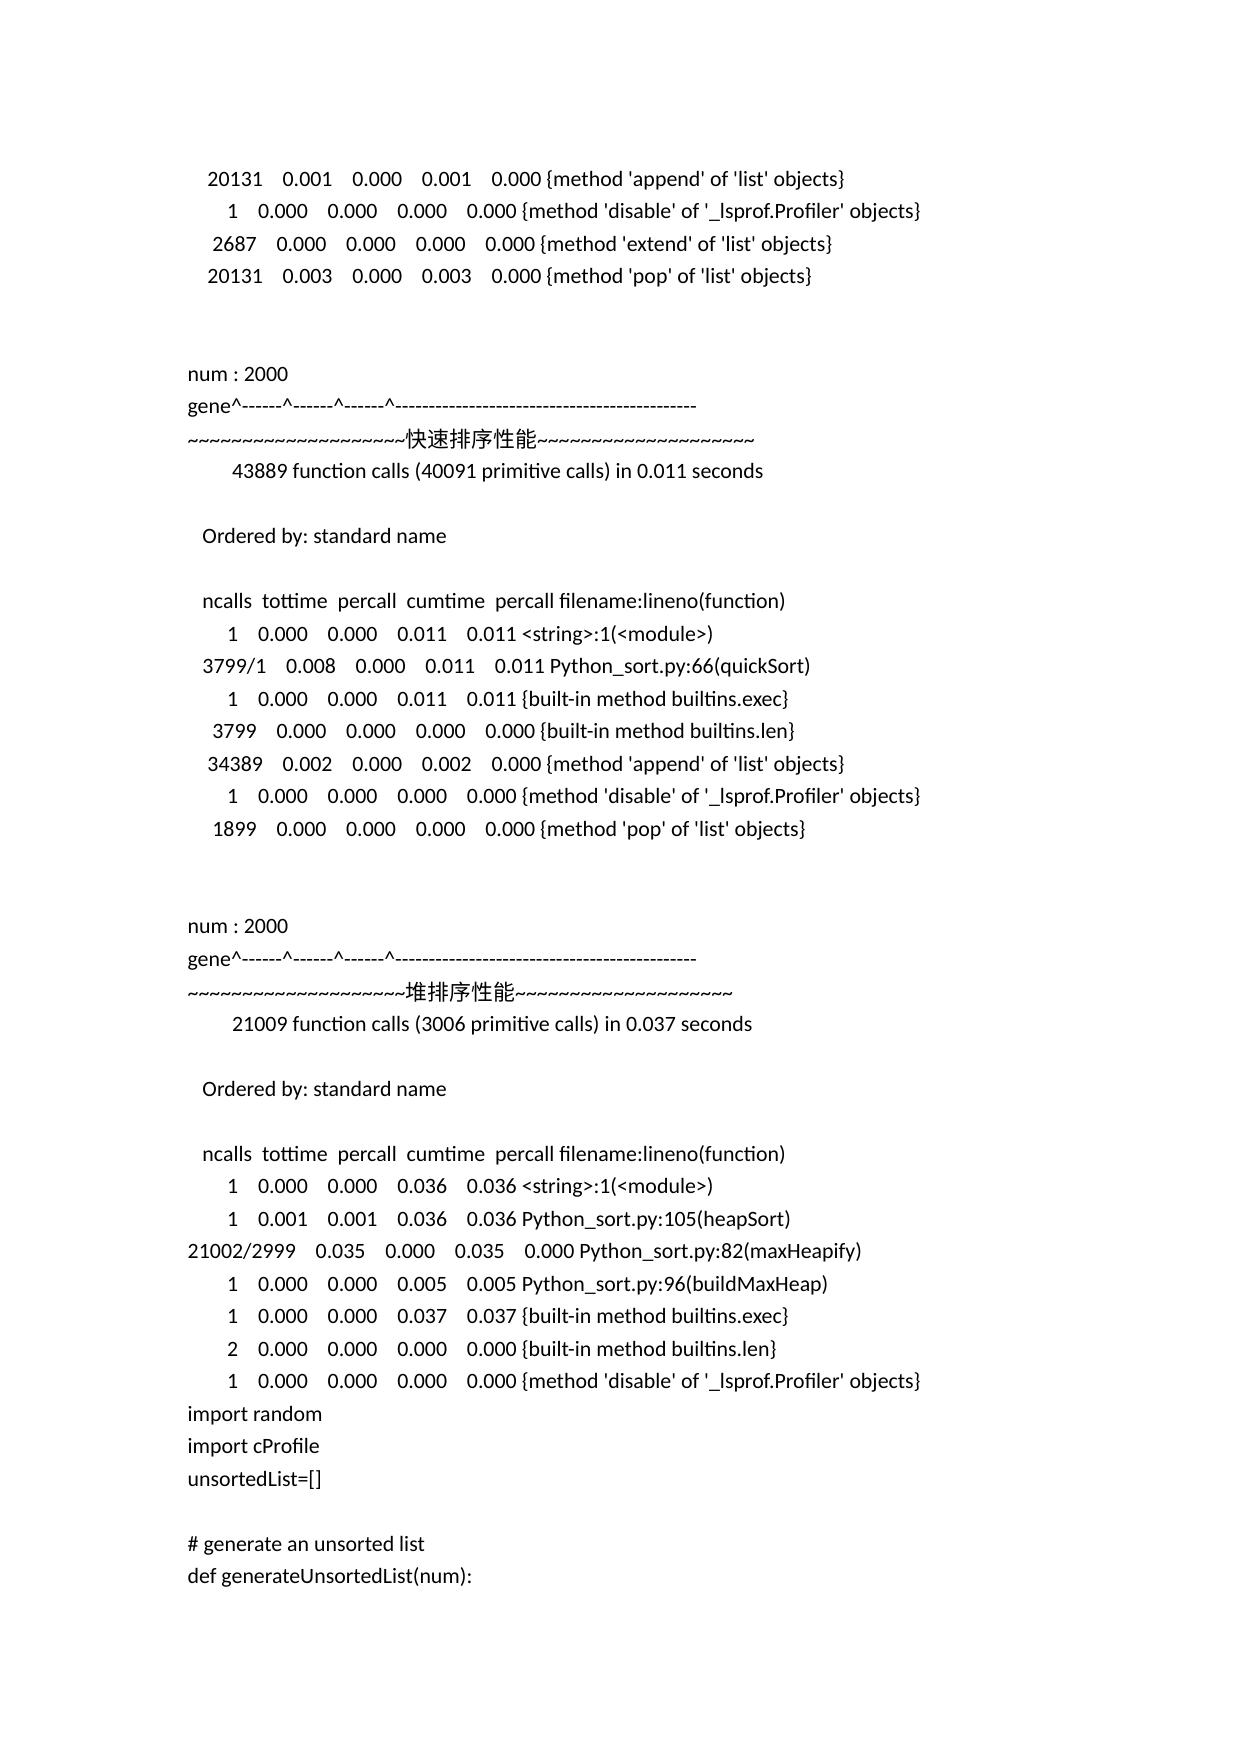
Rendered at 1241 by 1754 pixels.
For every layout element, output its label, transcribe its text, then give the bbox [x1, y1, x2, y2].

text Ordered by: standard name [187, 519, 1053, 552]
text # generate an unsorted list [187, 1527, 1053, 1559]
text 20131 0.003 0.000 0.003 0.000 {method 'pop' of 'list' objects} [187, 259, 1053, 292]
text 1 0.001 0.001 0.036 0.036 Python_sort.py:105(heapSort) [187, 1202, 1053, 1234]
text 34389 0.002 0.000 0.002 0.000 {method 'append' of 'list' objects} [187, 747, 1053, 779]
text import random [187, 1397, 1053, 1429]
text 1 0.000 0.000 0.037 0.037 {built-in method builtins.exec} [187, 1299, 1053, 1332]
text ncalls tottime percall cumtime percall filename:lineno(function) [187, 1137, 1053, 1169]
text def generateUnsortedList(num): [187, 1559, 1053, 1592]
text 2 0.000 0.000 0.000 0.000 {built-in method builtins.len} [187, 1332, 1053, 1364]
text 2687 0.000 0.000 0.000 0.000 {method 'extend' of 'list' objects} [187, 227, 1053, 259]
text gene^------^------^------^--------------------------------------------- [187, 389, 1053, 422]
text 43889 function calls (40091 primitive calls) in 0.011 seconds [187, 454, 1053, 487]
text 1899 0.000 0.000 0.000 0.000 {method 'pop' of 'list' objects} [187, 812, 1053, 844]
text num : 2000 [187, 909, 1053, 942]
text 1 0.000 0.000 0.000 0.000 {method 'disable' of '_lsprof.Profiler' objects} [187, 1364, 1053, 1397]
text 1 0.000 0.000 0.011 0.011 {built-in method builtins.exec} [187, 682, 1053, 714]
text ~~~~~~~~~~~~~~~~~~~~快速排序性能~~~~~~~~~~~~~~~~~~~~ [187, 422, 1053, 454]
text 1 0.000 0.000 0.036 0.036 <string>:1(<module>) [187, 1169, 1053, 1202]
text 1 0.000 0.000 0.000 0.000 {method 'disable' of '_lsprof.Profiler' objects} [187, 779, 1053, 812]
text num : 2000 [187, 357, 1053, 389]
text 20131 0.001 0.000 0.001 0.000 {method 'append' of 'list' objects} [187, 162, 1053, 194]
text 3799 0.000 0.000 0.000 0.000 {built-in method builtins.len} [187, 714, 1053, 747]
text ~~~~~~~~~~~~~~~~~~~~堆排序性能~~~~~~~~~~~~~~~~~~~~ [187, 974, 1053, 1007]
text 3799/1 0.008 0.000 0.011 0.011 Python_sort.py:66(quickSort) [187, 649, 1053, 682]
text unsortedList=[] [187, 1462, 1053, 1494]
text gene^------^------^------^--------------------------------------------- [187, 942, 1053, 974]
text 1 0.000 0.000 0.011 0.011 <string>:1(<module>) [187, 617, 1053, 649]
text 1 0.000 0.000 0.000 0.000 {method 'disable' of '_lsprof.Profiler' objects} [187, 194, 1053, 227]
text ncalls tottime percall cumtime percall filename:lineno(function) [187, 584, 1053, 617]
text 1 0.000 0.000 0.005 0.005 Python_sort.py:96(buildMaxHeap) [187, 1267, 1053, 1299]
text 21009 function calls (3006 primitive calls) in 0.037 seconds [187, 1007, 1053, 1039]
text 21002/2999 0.035 0.000 0.035 0.000 Python_sort.py:82(maxHeapify) [187, 1234, 1053, 1267]
text import cProfile [187, 1429, 1053, 1462]
text Ordered by: standard name [187, 1072, 1053, 1104]
